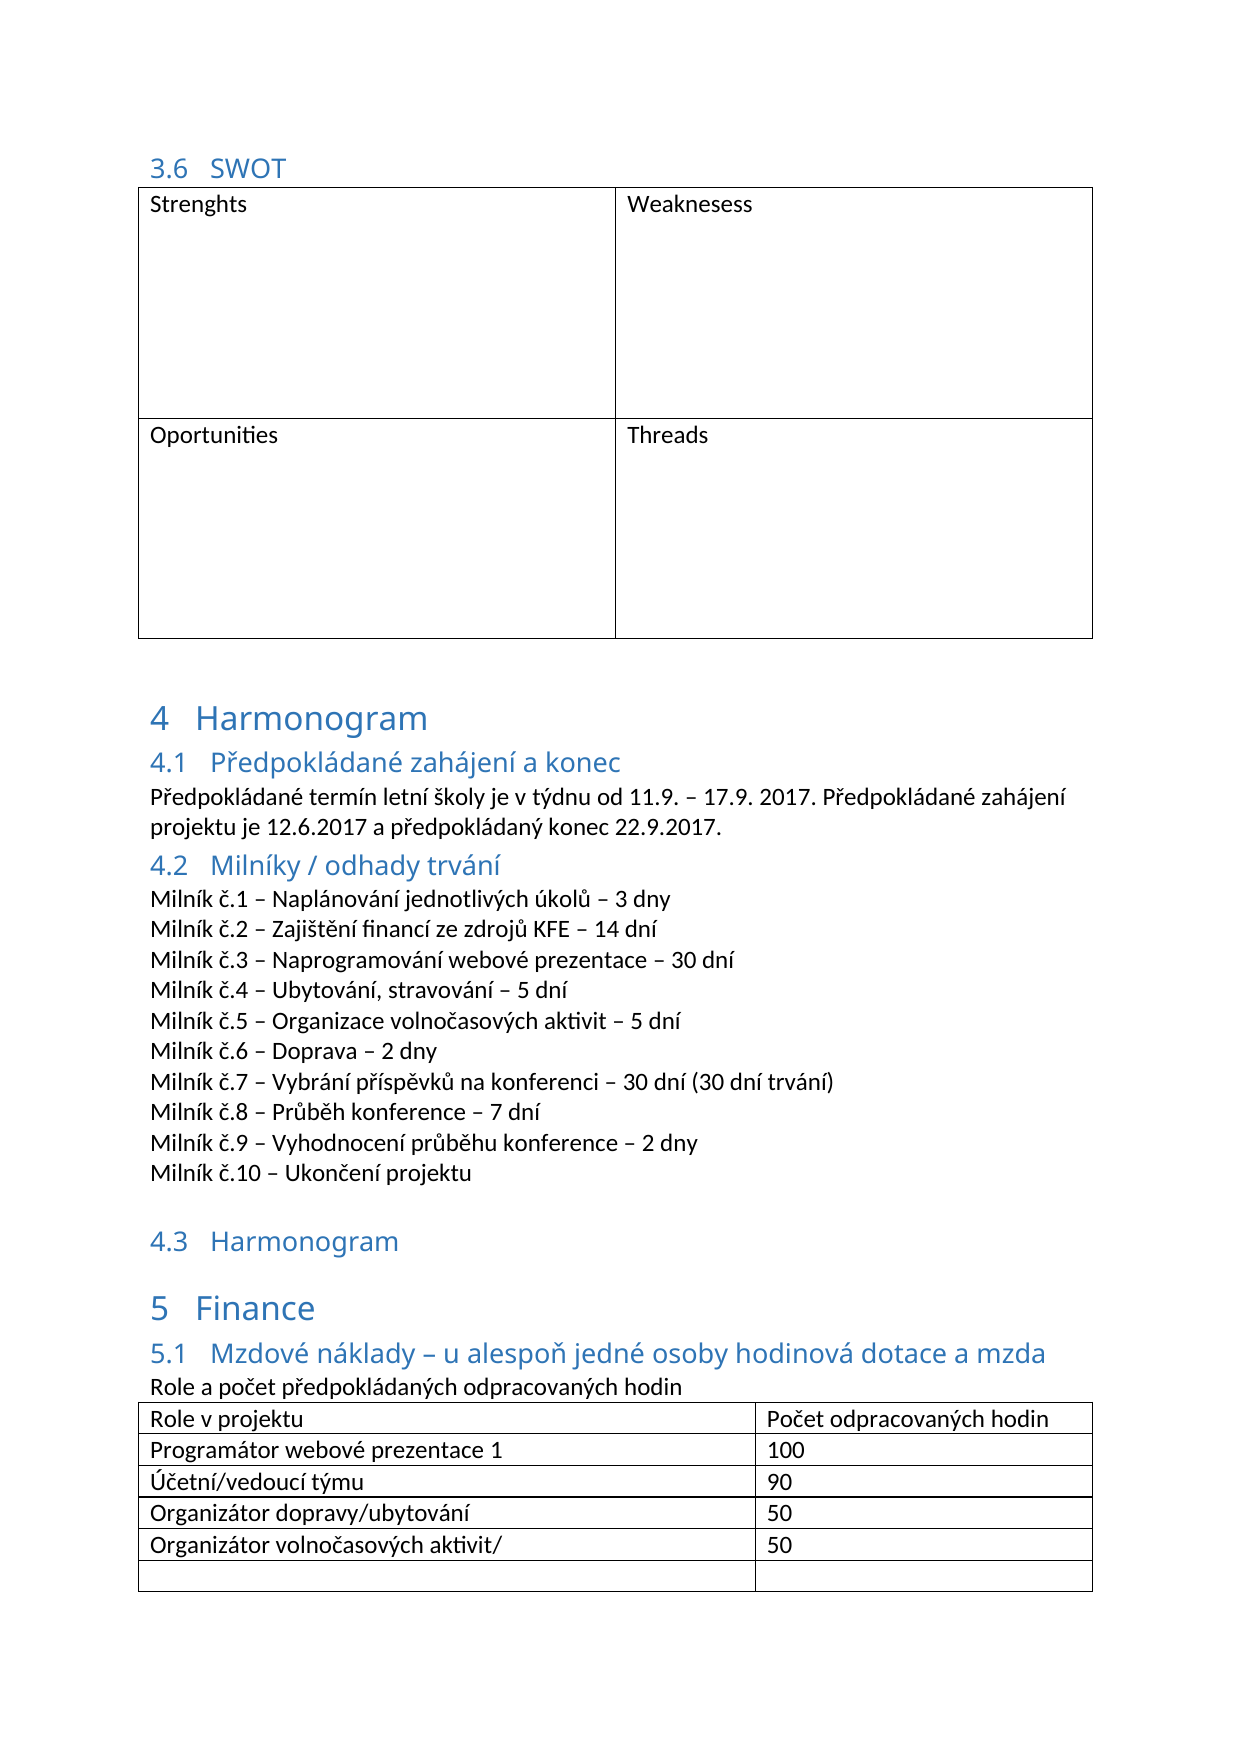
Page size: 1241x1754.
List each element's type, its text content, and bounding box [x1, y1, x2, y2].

text Milník č.3 – Naprogramování webové prezentace – 30 dní [150, 944, 1090, 974]
text Milník č.1 – Naplánování jednotlivých úkolů – 3 dny [150, 883, 1090, 913]
table_cell Organizátor dopravy/ubytování [139, 1498, 755, 1528]
table_cell Programátor webové prezentace 1 [139, 1434, 755, 1465]
table_header Weaknesess [616, 188, 1092, 418]
text Milník č.7 – Vybrání příspěvků na konferenci – 30 dní (30 dní trvání) [150, 1066, 1090, 1097]
table_header Počet odpracovaných hodin [756, 1403, 1092, 1433]
subtitle Harmonogram [150, 694, 1090, 740]
table_cell Organizátor volnočasových aktivit/ [139, 1529, 755, 1559]
table_cell [139, 1561, 755, 1591]
text Milník č.2 – Zajištění financí ze zdrojů KFE – 14 dní [150, 913, 1090, 944]
table_cell 90 [756, 1466, 1092, 1496]
subtitle Mzdové náklady – u alespoň jedné osoby hodinová dotace a mzda [150, 1334, 1090, 1371]
text Milník č.6 – Doprava – 2 dny [150, 1036, 1090, 1066]
text Milník č.5 – Organizace volnočasových aktivit – 5 dní [150, 1005, 1090, 1036]
text Milník č.10 – Ukončení projektu [150, 1158, 1090, 1188]
subtitle Finance [150, 1285, 1090, 1330]
table_cell 50 [756, 1498, 1092, 1528]
table_cell 100 [756, 1434, 1092, 1465]
table_cell Threads [616, 419, 1092, 638]
text Milník č.9 – Vyhodnocení průběhu konference – 2 dny [150, 1127, 1090, 1158]
text Milník č.4 – Ubytování, stravování – 5 dní [150, 974, 1090, 1005]
table_cell [756, 1561, 1092, 1591]
text Milník č.8 – Průběh konference – 7 dní [150, 1097, 1090, 1127]
table_cell 50 [756, 1529, 1092, 1559]
subtitle Milníky / odhady trvání [150, 846, 1090, 883]
subtitle Předpokládané zahájení a konec [150, 744, 1090, 781]
table_header Role v projektu [139, 1403, 755, 1433]
table_cell Účetní/vedoucí týmu [139, 1466, 755, 1496]
subtitle SWOT [150, 150, 1090, 187]
table_cell Oportunities [139, 419, 615, 638]
text Předpokládané termín letní školy je v týdnu od 11.9. – 17.9. 2017. Předpokládané zahájení projektu je 12.6.2017 a předpokládaný konec 22.9.2017. [150, 781, 1090, 842]
table_header Strenghts [139, 188, 615, 418]
text Role a počet předpokládaných odpracovaných hodin [150, 1371, 1090, 1402]
subtitle Harmonogram [150, 1223, 1090, 1260]
